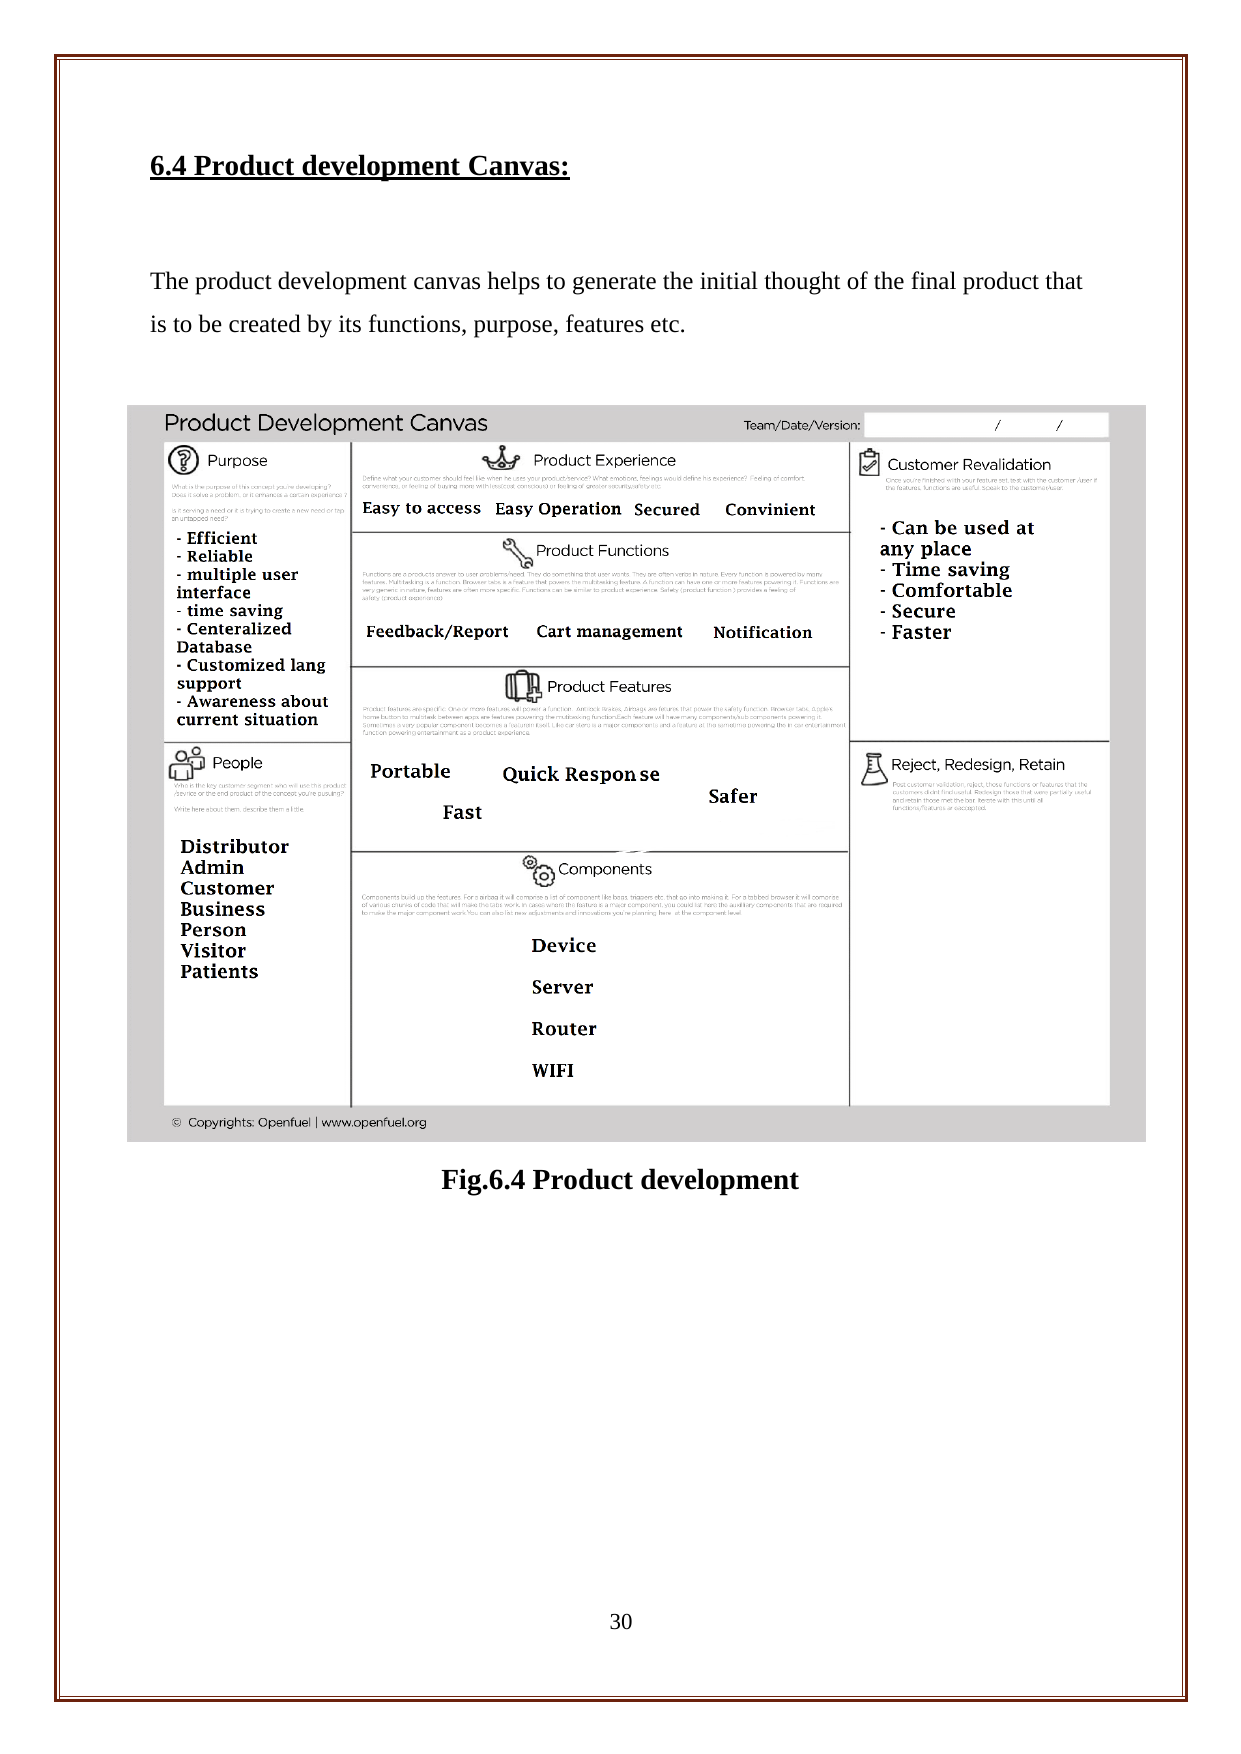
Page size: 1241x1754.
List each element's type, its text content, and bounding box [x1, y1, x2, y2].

text Fig.6.4 Product development [171, 1162, 1069, 1195]
subtitle 6.4 Product development Canvas: [150, 148, 1148, 181]
picture [127, 405, 1146, 1142]
text The product development canvas helps to generate the initial thought of the final product that is to be created by its functions, purpose, features etc. [150, 266, 1097, 338]
